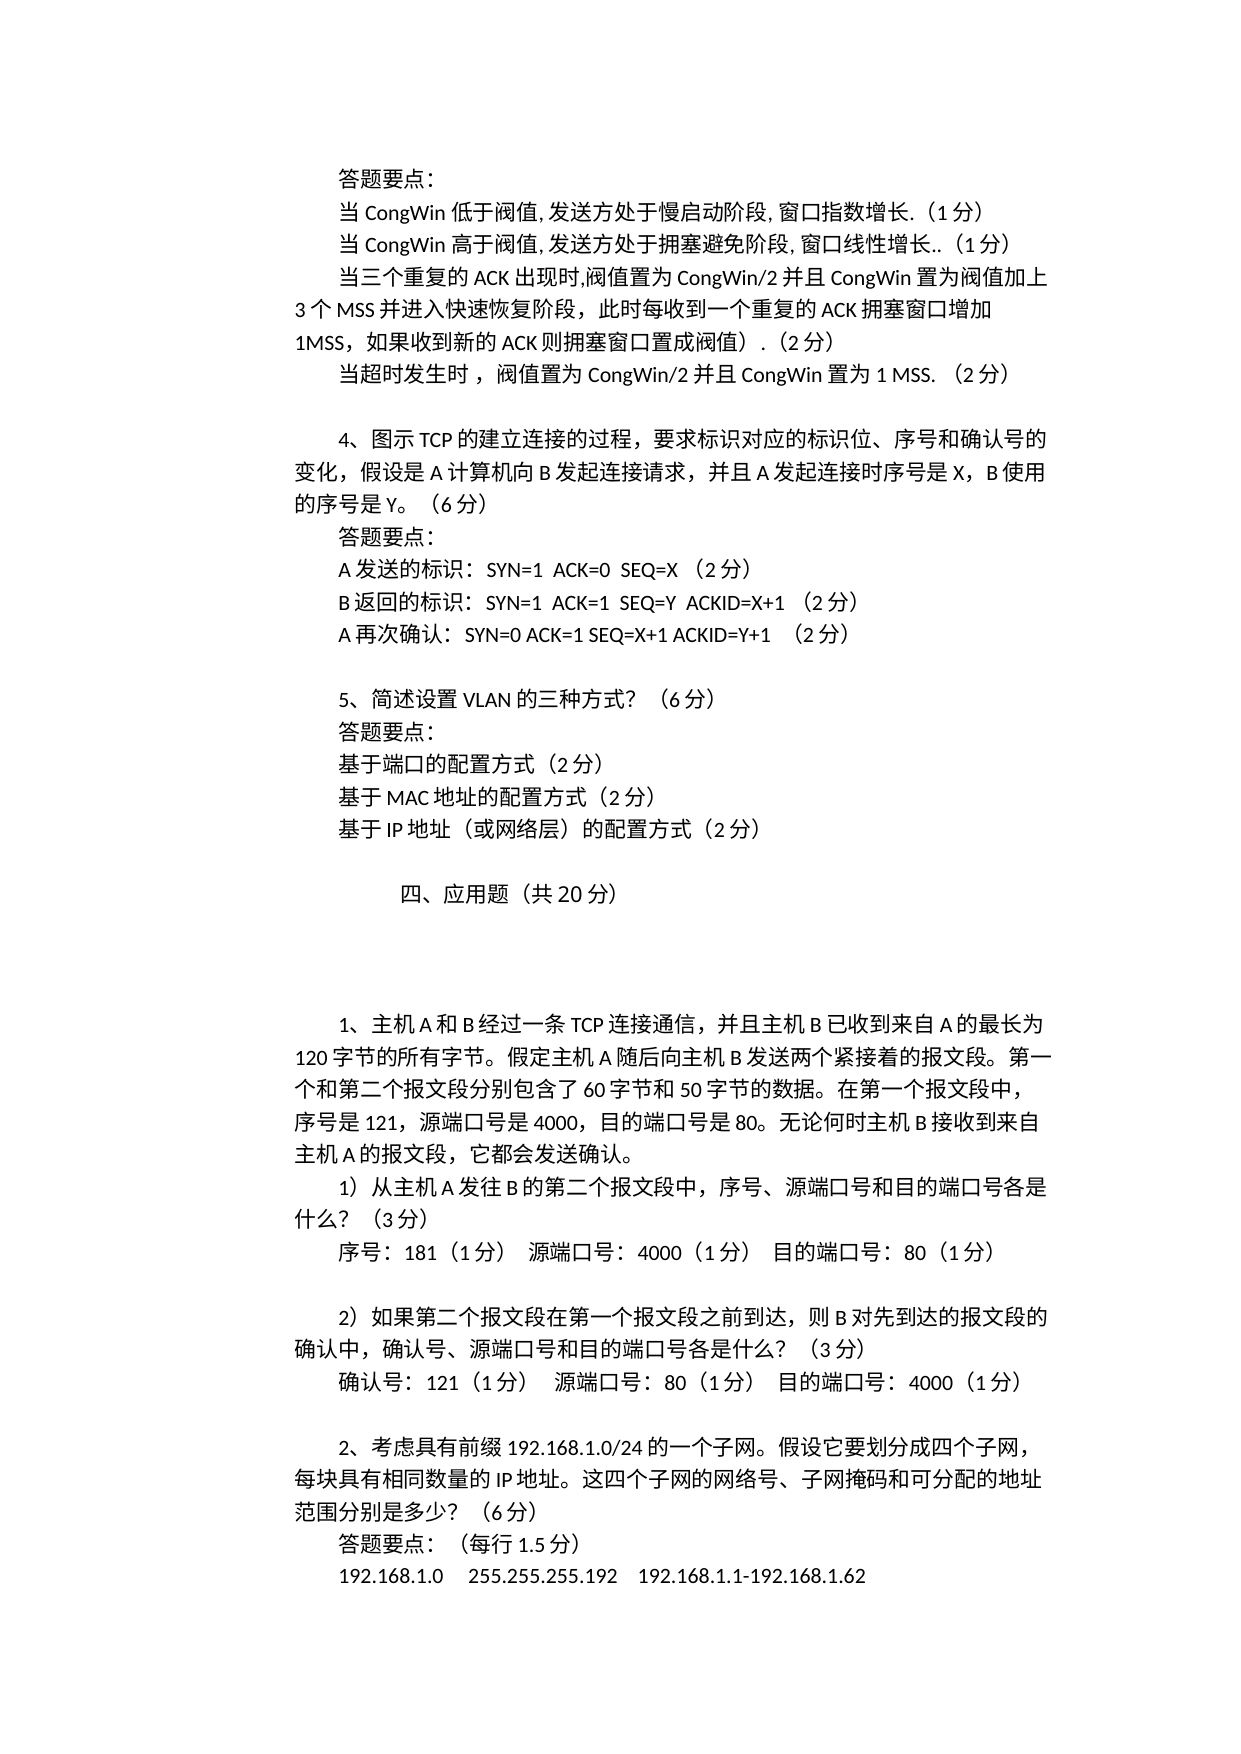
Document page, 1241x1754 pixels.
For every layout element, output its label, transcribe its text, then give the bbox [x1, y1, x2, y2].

text 当 CongWin 低于阀值, 发送方处于慢启动阶段, 窗口指数增长.（1分） [294, 194, 1053, 227]
text 答题要点：（每行1.5分） [294, 1527, 1053, 1559]
text 基于端口的配置方式（2分） [294, 747, 1053, 779]
text 当 CongWin 高于阀值, 发送方处于拥塞避免阶段, 窗口线性增长..（1分） [294, 227, 1053, 259]
text 基于IP地址（或网络层）的配置方式（2分） [294, 812, 1053, 844]
text 序号：181（1分） 源端口号：4000（1分） 目的端口号：80（1分） [294, 1234, 1053, 1267]
text 当三个重复的ACK 出现时,阀值置为CongWin/2 并且CongWin 置为阀值加上3个MSS并进入快速恢复阶段，此时每收到一个重复的ACK拥塞窗口增加1MSS，如果收到新的ACK则拥塞窗口置成阀值）.（2分） [294, 259, 1053, 357]
text 1、主机A和B经过一条TCP连接通信，并且主机B已收到来自A的最长为120字节的所有字节。假定主机A随后向主机B发送两个紧接着的报文段。第一个和第二个报文段分别包含了60字节和50字节的数据。在第一个报文段中，序号是121，源端口号是4000，目的端口号是80。无论何时主机B接收到来自主机A的报文段，它都会发送确认。 [294, 1007, 1053, 1169]
text 基于MAC地址的配置方式（2分） [294, 779, 1053, 812]
text A再次确认：SYN=0 ACK=1 SEQ=X+1 ACKID=Y+1 （2分） [294, 617, 1053, 649]
text 2）如果第二个报文段在第一个报文段之前到达，则B对先到达的报文段的确认中，确认号、源端口号和目的端口号各是什么？（3分） [294, 1299, 1053, 1364]
text A发送的标识：SYN=1 ACK=0 SEQ=X （2分） [294, 552, 1053, 584]
text 192.168.1.0 255.255.255.192 192.168.1.1-192.168.1.62 [294, 1559, 1053, 1592]
text 2、考虑具有前缀192.168.1.0/24的一个子网。假设它要划分成四个子网，每块具有相同数量的IP地址。这四个子网的网络号、子网掩码和可分配的地址范围分别是多少？（6分） [294, 1429, 1053, 1527]
text B返回的标识：SYN=1 ACK=1 SEQ=Y ACKID=X+1 （2分） [294, 584, 1053, 617]
text 确认号：121（1分） 源端口号：80（1分） 目的端口号：4000（1分） [294, 1364, 1053, 1397]
text 4、图示TCP的建立连接的过程，要求标识对应的标识位、序号和确认号的变化，假设是A计算机向B发起连接请求，并且A发起连接时序号是X，B使用的序号是Y。（6分） [294, 422, 1053, 519]
text 四、应用题（共20分） [389, 877, 1053, 909]
text 当超时发生时 ，阀值置为CongWin/2 并且CongWin 置为1 MSS. （2分） [294, 357, 1053, 389]
text 答题要点： [294, 519, 1053, 552]
text 1）从主机A发往B的第二个报文段中，序号、源端口号和目的端口号各是什么？（3分） [294, 1169, 1053, 1234]
text 5、简述设置VLAN的三种方式？（6分） [294, 682, 1053, 714]
text 答题要点： [294, 162, 1053, 194]
text 答题要点： [294, 714, 1053, 747]
